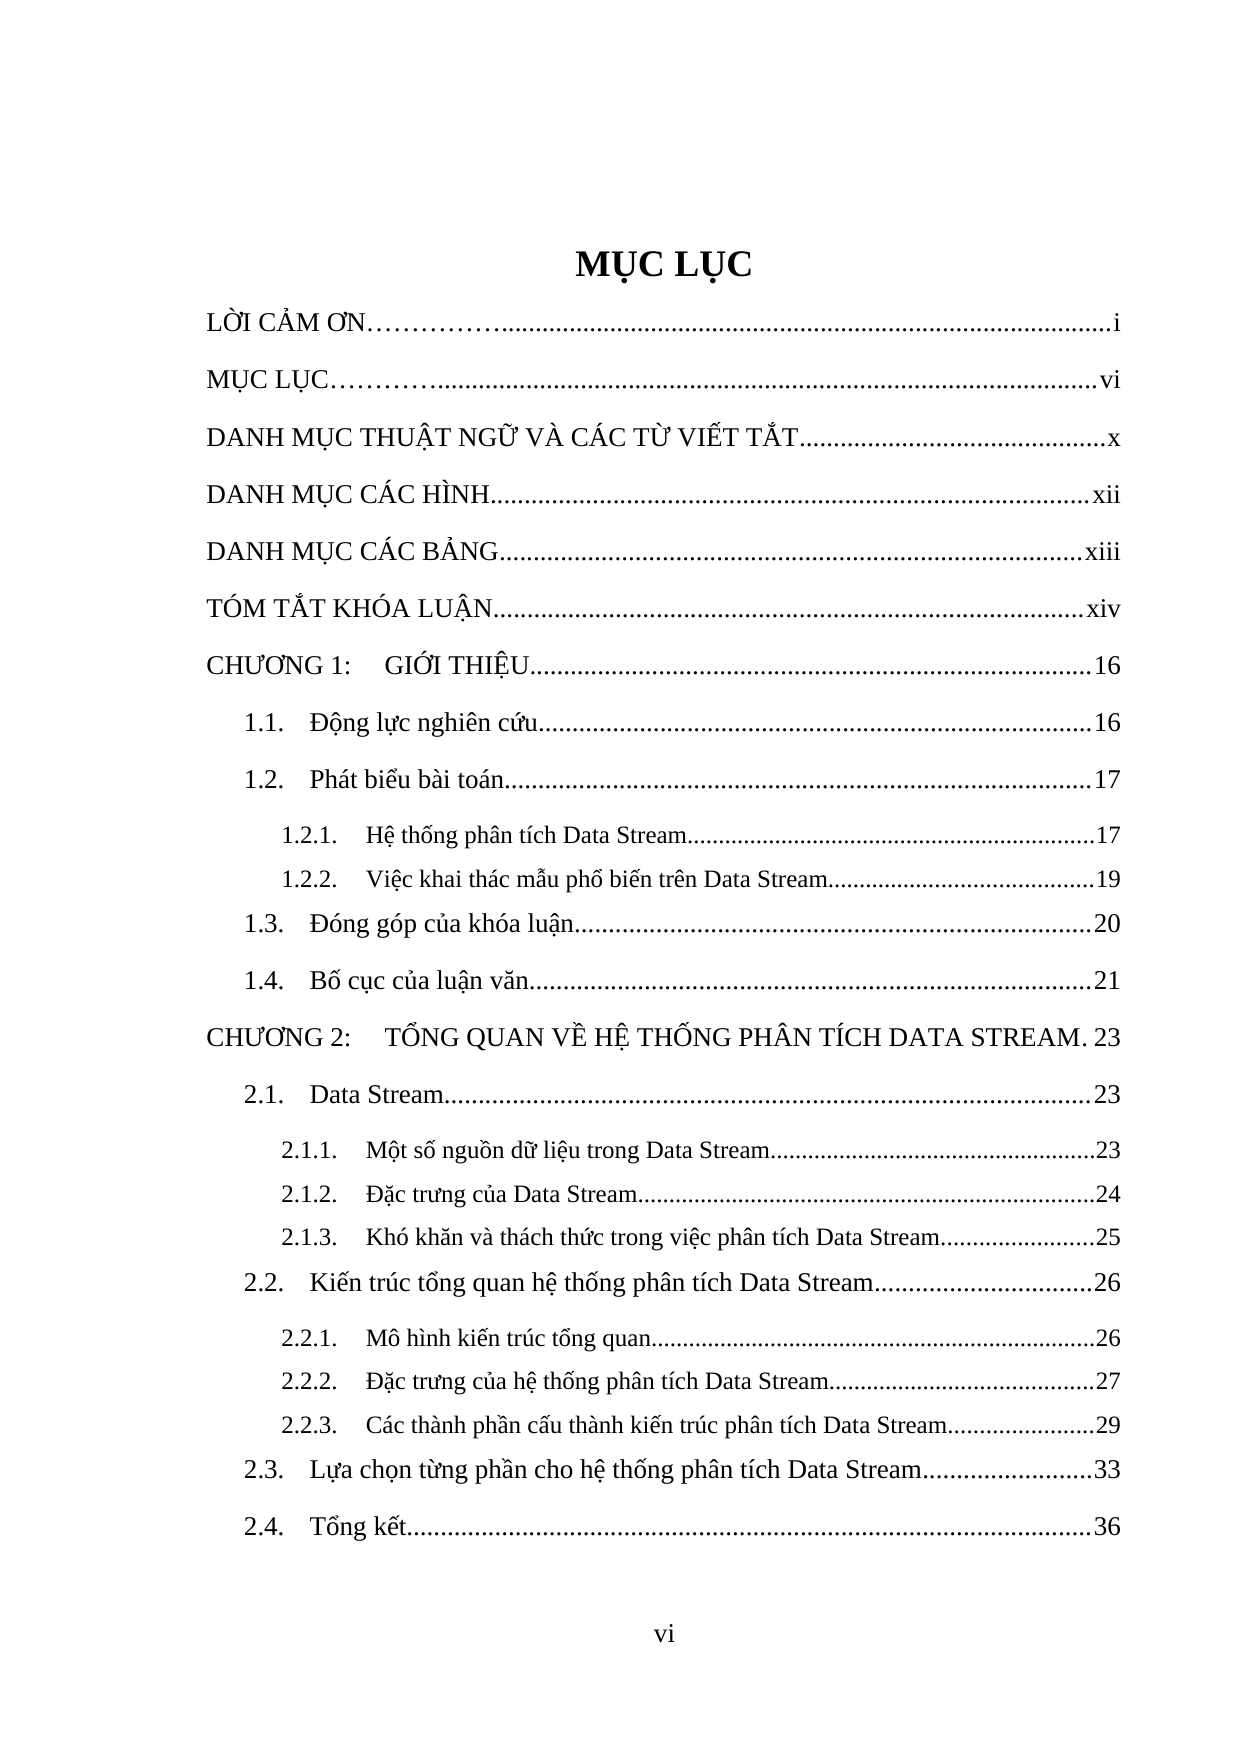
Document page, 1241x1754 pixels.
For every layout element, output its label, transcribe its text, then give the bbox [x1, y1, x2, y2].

subtitle MỤC LỤC [206, 242, 1122, 285]
text DANH MỤC CÁC BẢNG xiii [206, 535, 1122, 566]
text 1.2.2. Việc khai thác mẫu phổ biến trên Data Stream 19 [281, 864, 1122, 892]
text 1.2.1. Hệ thống phân tích Data Stream 17 [281, 820, 1122, 849]
text CHƯƠNG 1: GIỚI THIỆU 16 [206, 649, 1122, 680]
text 1.4. Bố cục của luận văn 21 [244, 964, 1122, 995]
text 2.2. Kiến trúc tổng quan hệ thống phân tích Data Stream 26 [244, 1266, 1122, 1297]
text DANH MỤC THUẬT NGỮ VÀ CÁC TỪ VIẾT TẮT x [206, 421, 1122, 452]
text 2.1.2. Đặc trưng của Data Stream 24 [281, 1179, 1122, 1208]
text 2.1.3. Khó khăn và thách thức trong việc phân tích Data Stream 25 [281, 1222, 1122, 1251]
text 2.3. Lựa chọn từng phần cho hệ thống phân tích Data Stream 33 [244, 1453, 1122, 1484]
text 1.3. Đóng góp của khóa luận 20 [244, 907, 1122, 938]
text 2.2.2. Đặc trưng của hệ thống phân tích Data Stream 27 [281, 1366, 1122, 1395]
text TÓM TẮT KHÓA LUẬN xiv [206, 592, 1122, 623]
text 2.4. Tổng kết 36 [244, 1510, 1122, 1541]
text MỤC LỤC…………. vi [206, 364, 1122, 395]
text 2.1. Data Stream 23 [244, 1078, 1122, 1109]
text CHƯƠNG 2: TỔNG QUAN VỀ HỆ THỐNG PHÂN TÍCH DATA STREAM 23 [206, 1021, 1122, 1052]
text LỜI CẢM ƠN…………… i [206, 307, 1122, 338]
text DANH MỤC CÁC HÌNH xii [206, 478, 1122, 509]
text 2.2.3. Các thành phần cấu thành kiến trúc phân tích Data Stream 29 [281, 1410, 1122, 1438]
text 2.1.1. Một số nguồn dữ liệu trong Data Stream 23 [281, 1136, 1122, 1164]
text 1.2. Phát biểu bài toán 17 [244, 763, 1122, 794]
text 1.1. Động lực nghiên cứu 16 [244, 706, 1122, 737]
text 2.2.1. Mô hình kiến trúc tổng quan 26 [281, 1323, 1122, 1352]
